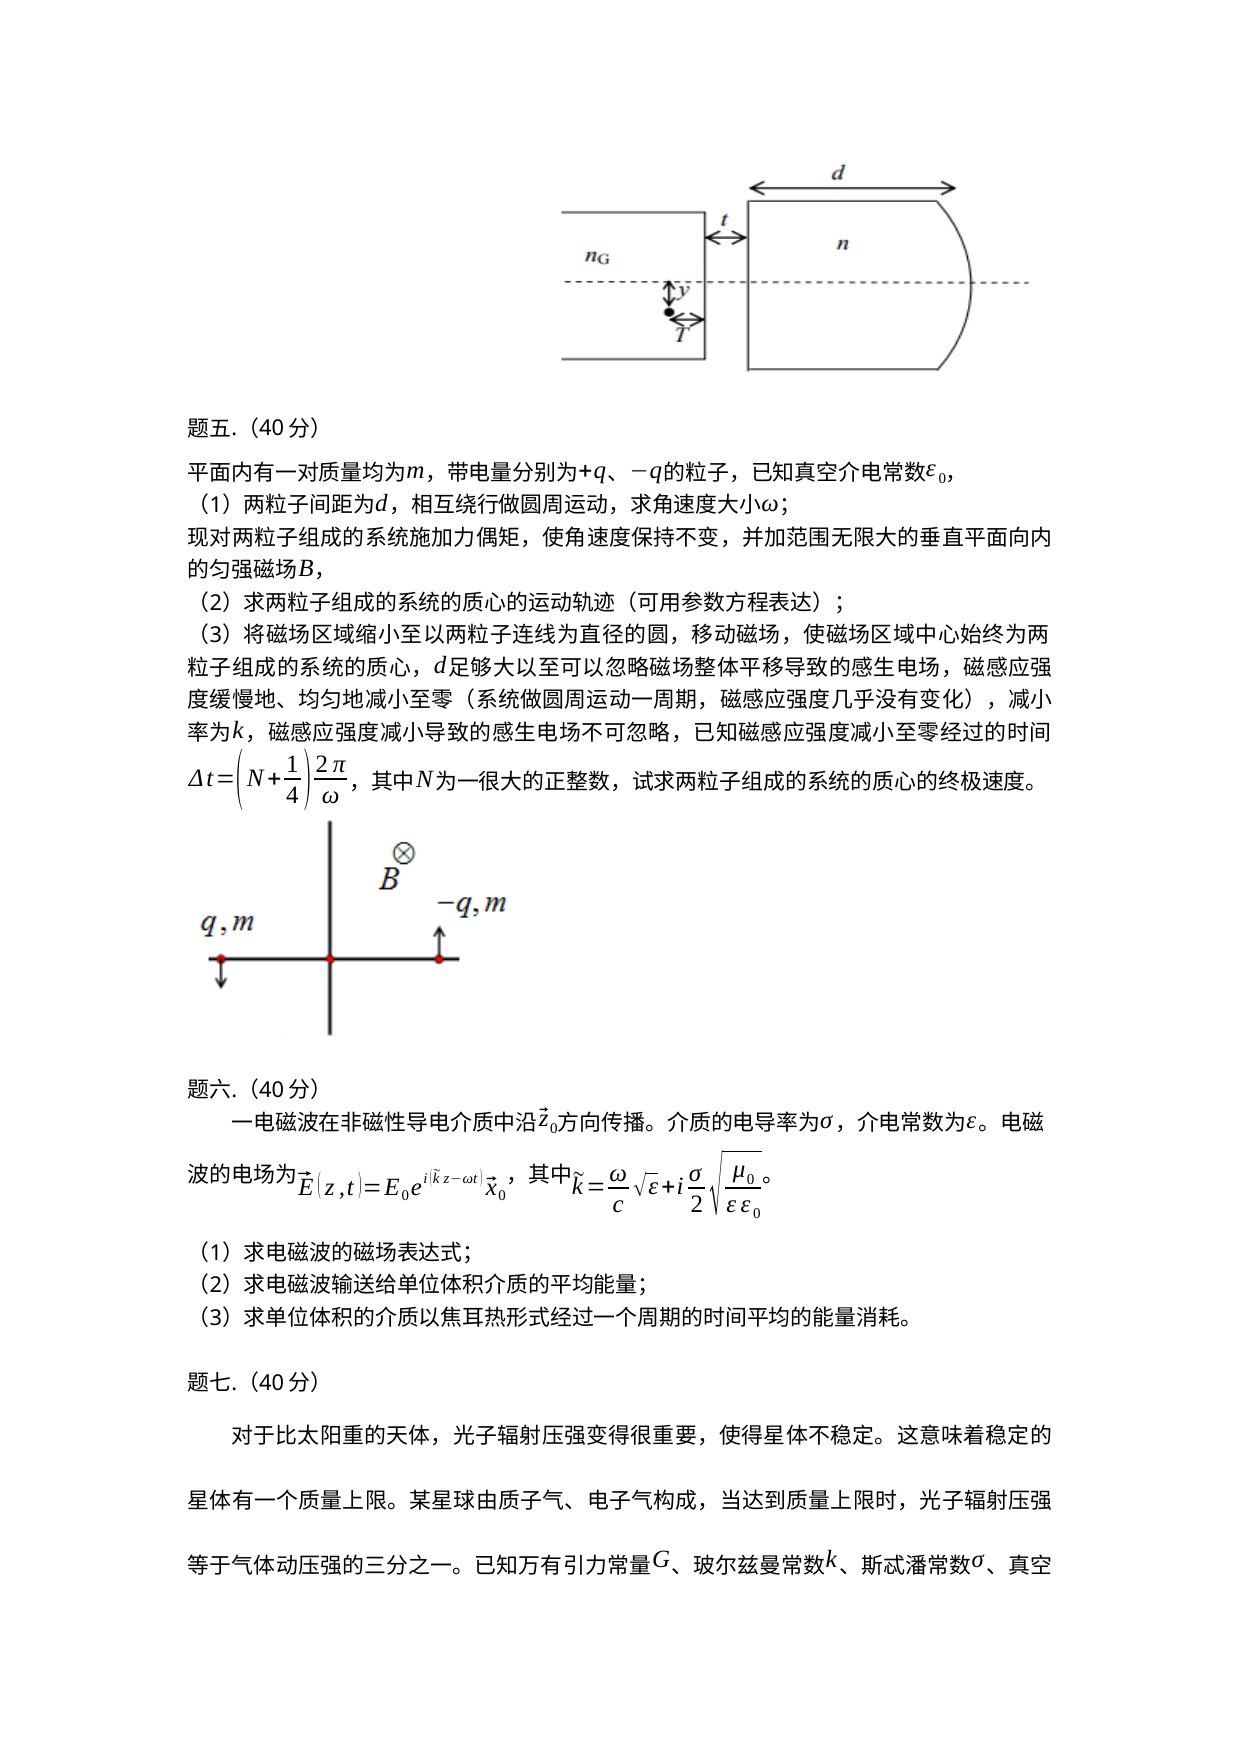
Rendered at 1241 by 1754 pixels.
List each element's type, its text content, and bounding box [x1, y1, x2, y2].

text 一电磁波在非磁性导电介质中沿方向传播。介质的电导率为，介电常数为。电磁波的电场为，其中。 [187, 1104, 1053, 1234]
list 求电磁波的磁场表达式； [187, 1234, 1053, 1267]
text 题五.（40分） [187, 389, 1053, 454]
text 题六.（40分） [187, 1072, 1053, 1104]
text 平面内有一对质量均为，带电量分别为、的粒子，已知真空介电常数， [187, 454, 1053, 487]
list 两粒子间距为，相互绕行做圆周运动，求角速度大小； [187, 487, 1053, 519]
text 题七.（40分） [187, 1364, 1053, 1397]
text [187, 1397, 1053, 1592]
text 现对两粒子组成的系统施加力偶矩，使角速度保持不变，并加范围无限大的垂直平面向内的匀强磁场， [187, 519, 1053, 584]
list 求单位体积的介质以焦耳热形式经过一个周期的时间平均的能量消耗。 [187, 1299, 1053, 1332]
list 将磁场区域缩小至以两粒子连线为直径的圆，移动磁场，使磁场区域中心始终为两粒子组成的系统的质心，足够大以至可以忽略磁场整体平移导致的感生电场，磁感应强度缓慢地、均匀地减小至零（系统做圆周运动一周期，磁感应强度几乎没有变化），减小率为，磁感应强度减小导致的感生电场不可忽略，已知磁感应强度减小至零经过的时间，其中为一很大的正整数，试求两粒子组成的系统的质心的终极速度。 [187, 617, 1053, 812]
picture [187, 812, 538, 1047]
list 求两粒子组成的系统的质心的运动轨迹（可用参数方程表达）； [187, 584, 1053, 617]
list 求电磁波输送给单位体积介质的平均能量； [187, 1267, 1053, 1299]
picture [543, 162, 1053, 387]
